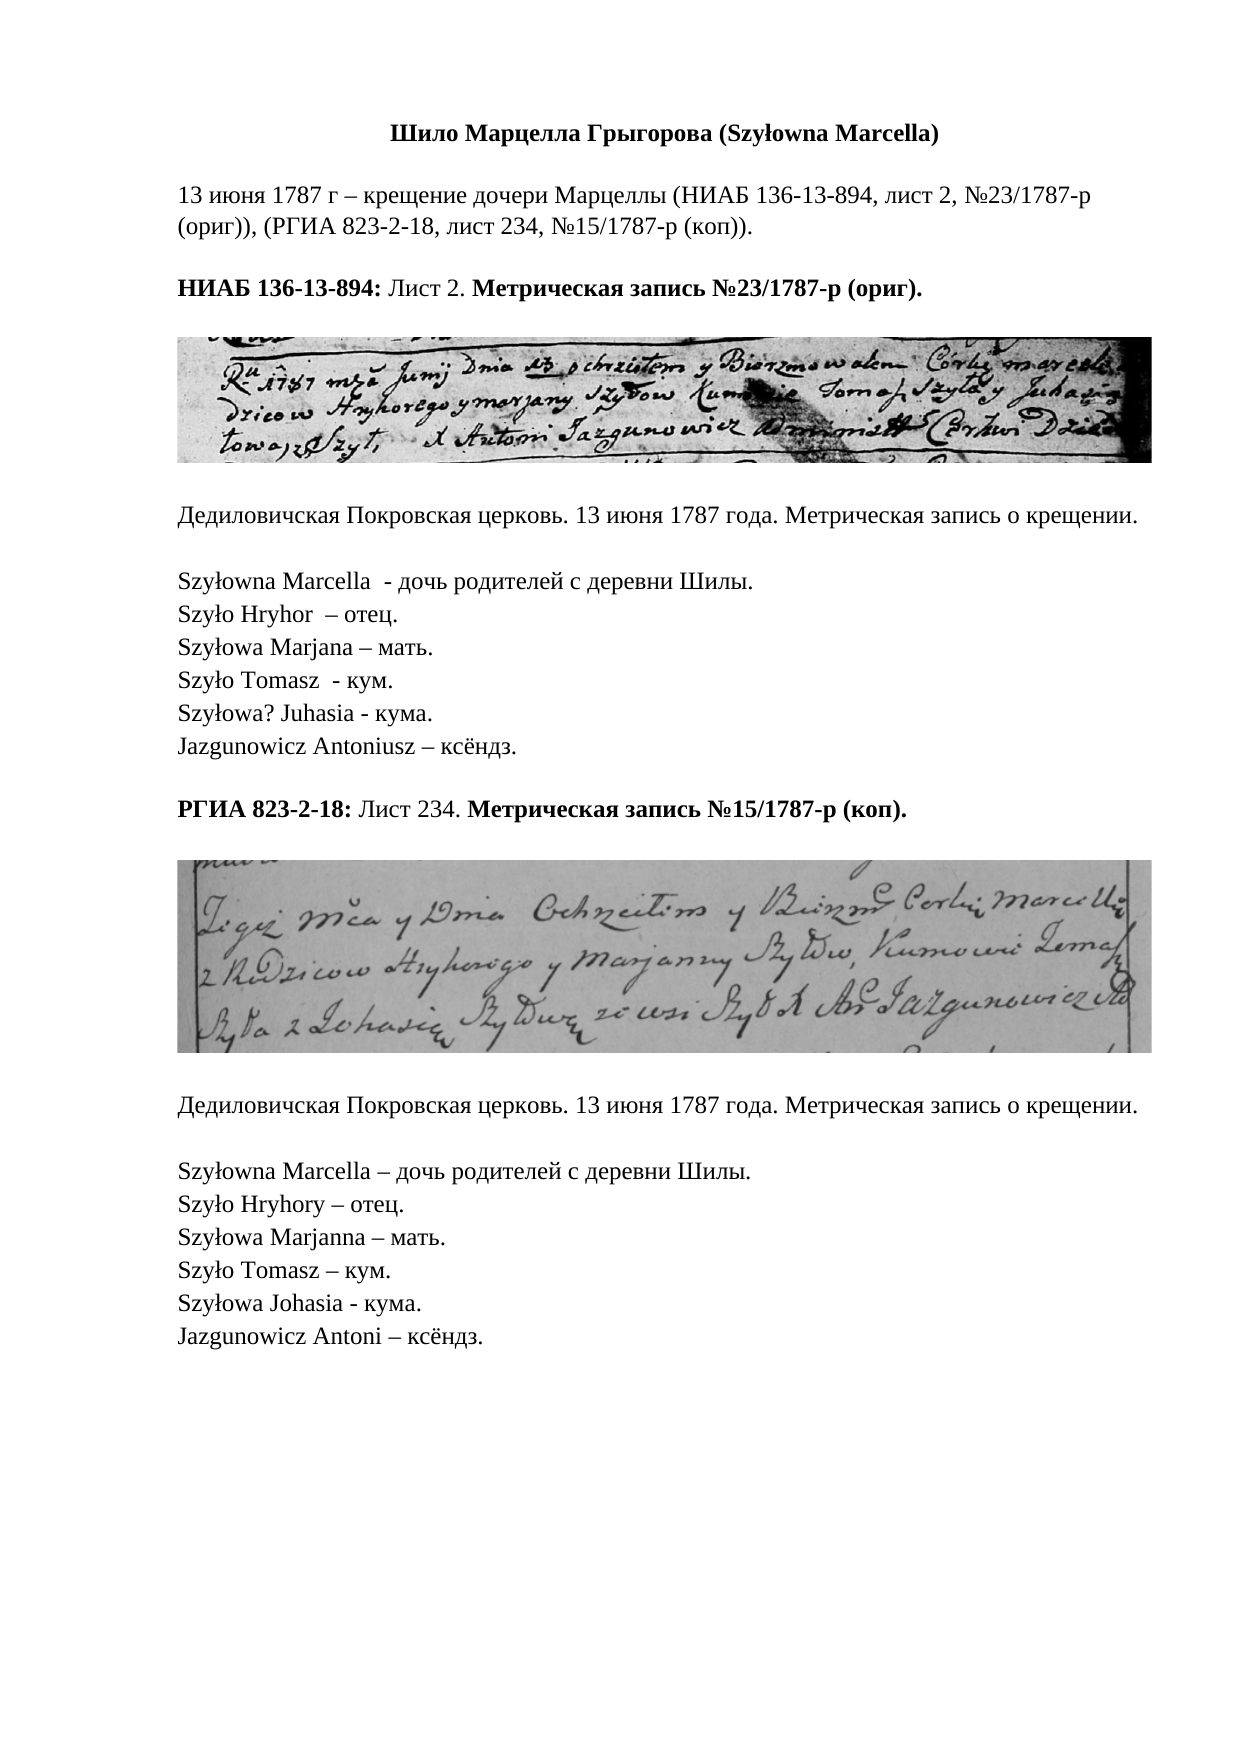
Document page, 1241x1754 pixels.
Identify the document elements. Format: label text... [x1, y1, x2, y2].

text Jazgunowicz Antoni – ксёндз. [177, 1321, 1152, 1350]
text Szyło Hryhor – отец. [177, 599, 1152, 628]
text Szyłowa Marjanna – мать. [177, 1222, 1152, 1251]
text РГИА 823-2-18: Лист 234. Метрическая запись №15/1787-р (коп). [177, 794, 1152, 823]
picture [177, 860, 1152, 1053]
text Дедиловичская Покровская церковь. 13 июня 1787 года. Метрическая запись о крещении. [177, 1090, 1152, 1119]
text Szyłowa Johasia - кума. [177, 1288, 1152, 1317]
text Шило Марцелла Грыгорова (Szyłowna Marcella) [177, 118, 1152, 147]
text Szyłowa? Juhasia - кума. [177, 698, 1152, 727]
text Szyło Tomasz – кум. [177, 1255, 1152, 1284]
text Jazgunowicz Antoniusz – ксёндз. [177, 731, 1152, 760]
text НИАБ 136-13-894: Лист 2. Метрическая запись №23/1787-р (ориг). [177, 273, 1152, 302]
text Szyło Tomasz - кум. [177, 665, 1152, 694]
text 13 июня 1787 г – крещение дочери Марцеллы (НИАБ 136-13-894, лист 2, №23/1787-р (ориг)), (РГИА 823-2-18, лист 234, №15/1787-р (коп)). [177, 180, 1152, 240]
text Szyłowna Marcella - дочь родителей с деревни Шилы. [177, 566, 1152, 595]
text Szyłowna Marcella – дочь родителей с деревни Шилы. [177, 1156, 1152, 1185]
picture [177, 337, 1152, 463]
text Дедиловичская Покровская церковь. 13 июня 1787 года. Метрическая запись о крещении. [177, 500, 1152, 529]
text Szyło Hryhory – отец. [177, 1189, 1152, 1218]
text Szyłowa Marjana – мать. [177, 632, 1152, 661]
